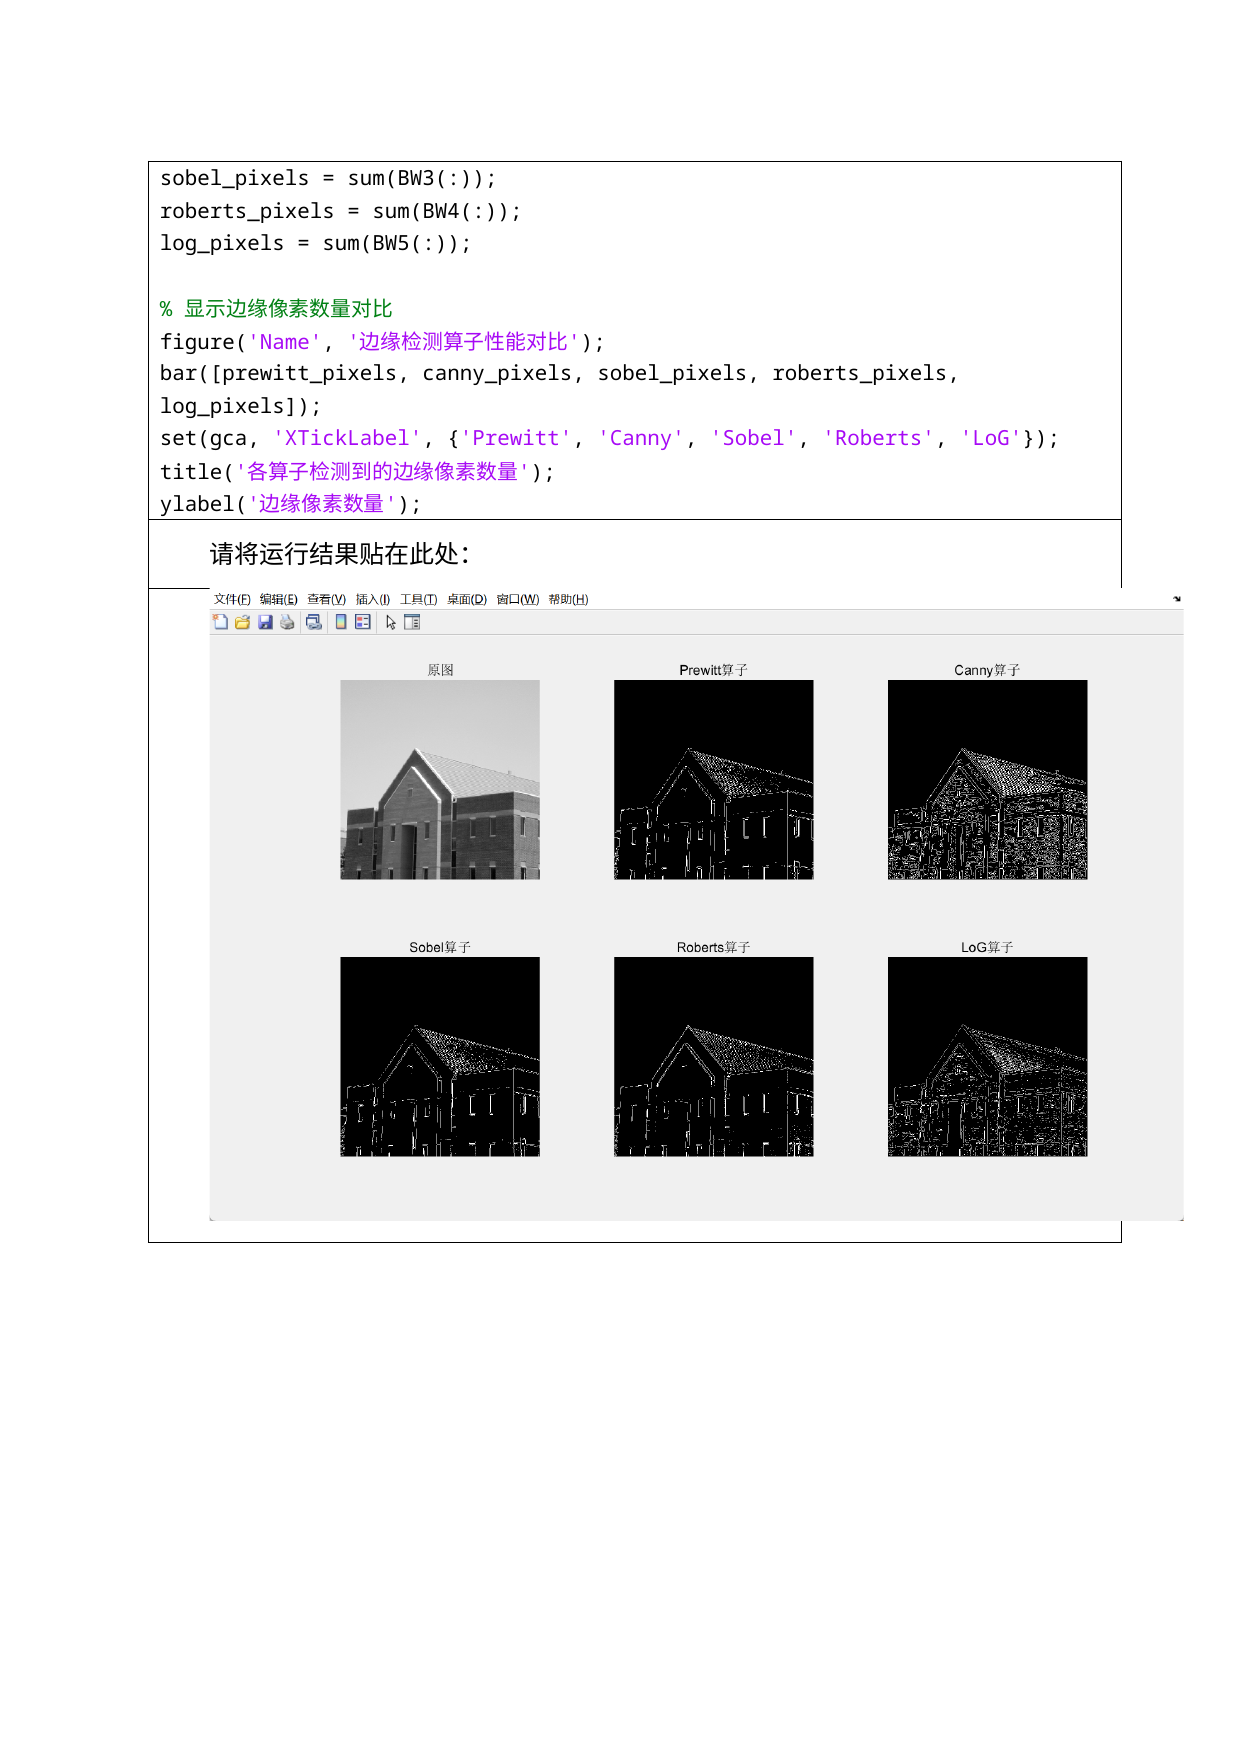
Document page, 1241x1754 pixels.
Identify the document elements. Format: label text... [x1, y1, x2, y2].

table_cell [149, 162, 1121, 519]
picture [209, 588, 1184, 1221]
table_cell [149, 589, 1121, 1242]
table_cell 请将运行结果贴在此处： [149, 520, 1121, 588]
